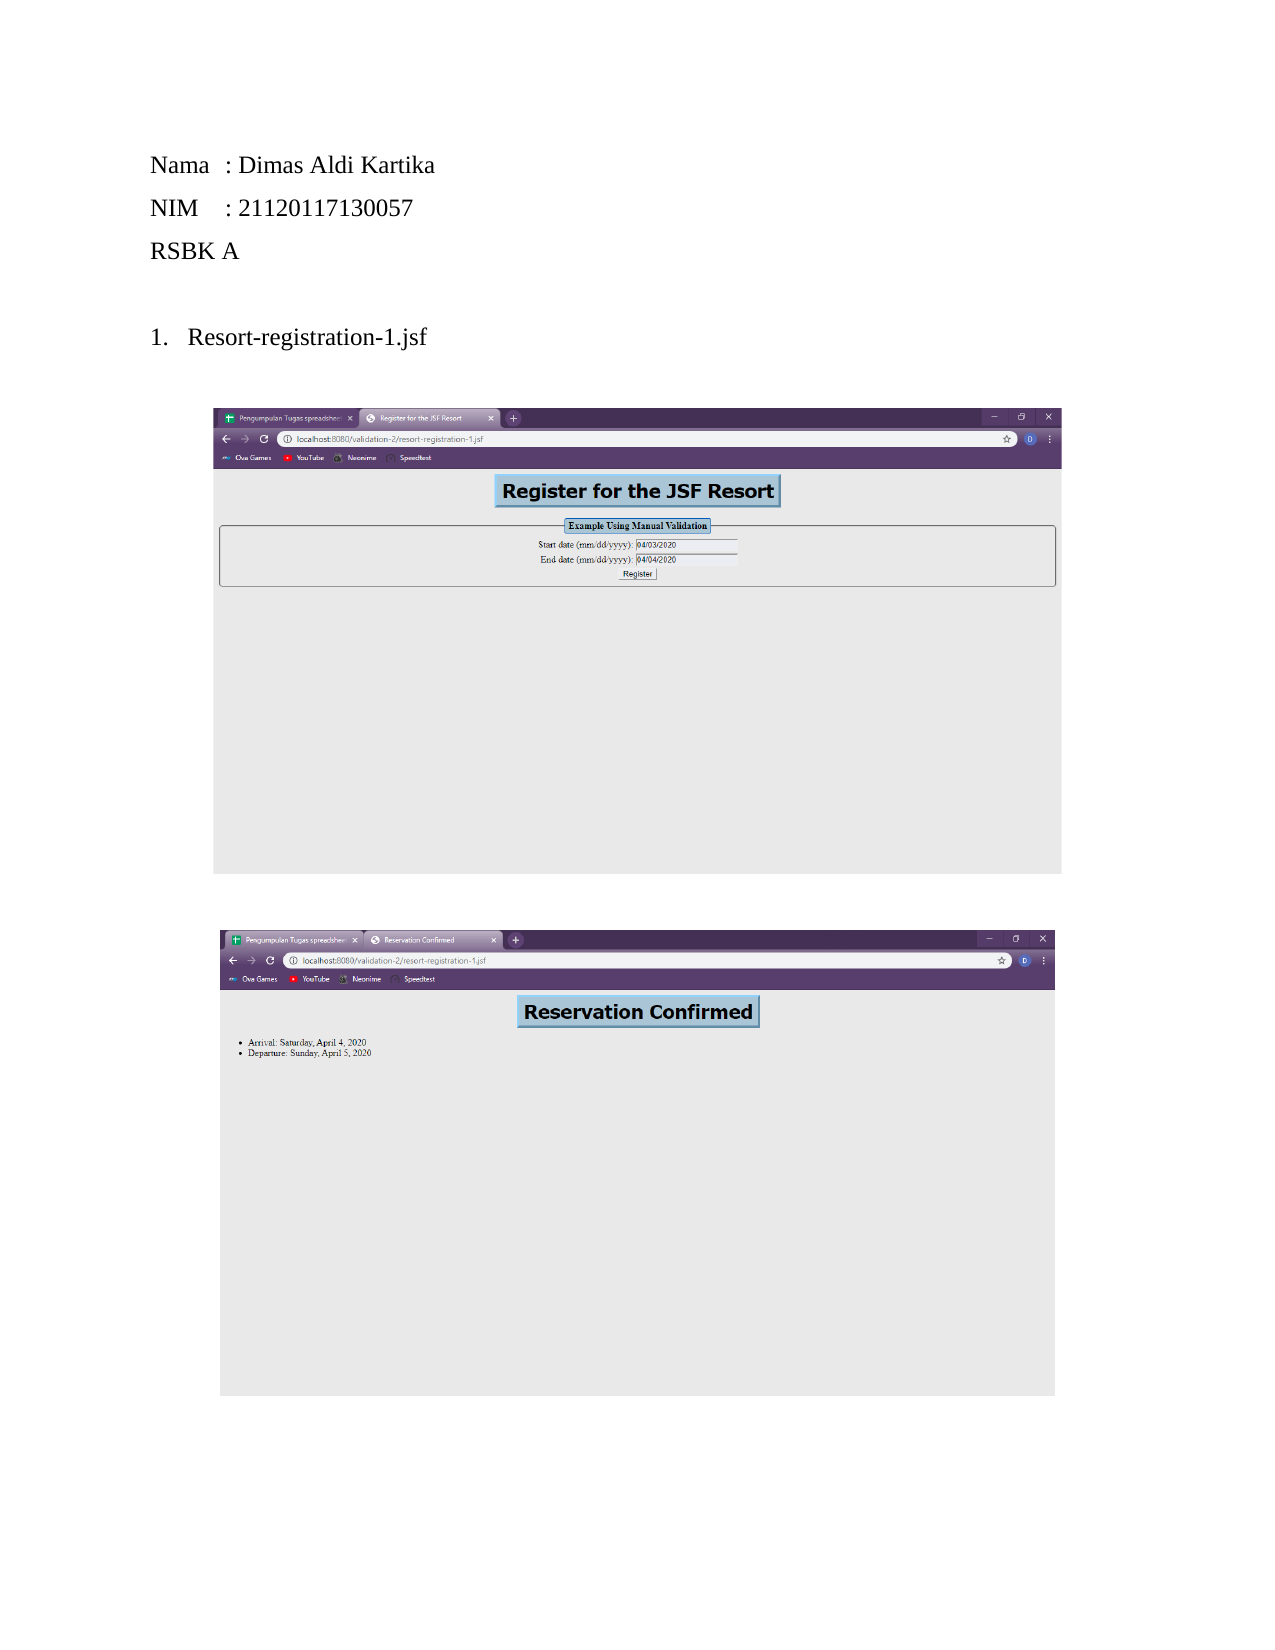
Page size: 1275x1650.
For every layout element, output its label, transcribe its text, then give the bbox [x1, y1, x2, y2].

text NIM : 21120117130057 [150, 193, 1125, 222]
picture [220, 930, 1055, 1396]
list Resort-registration-1.jsf [150, 322, 1125, 351]
picture [213, 408, 1062, 874]
text Nama : Dimas Aldi Kartika [150, 150, 1125, 179]
text RSBK A [150, 236, 1125, 265]
